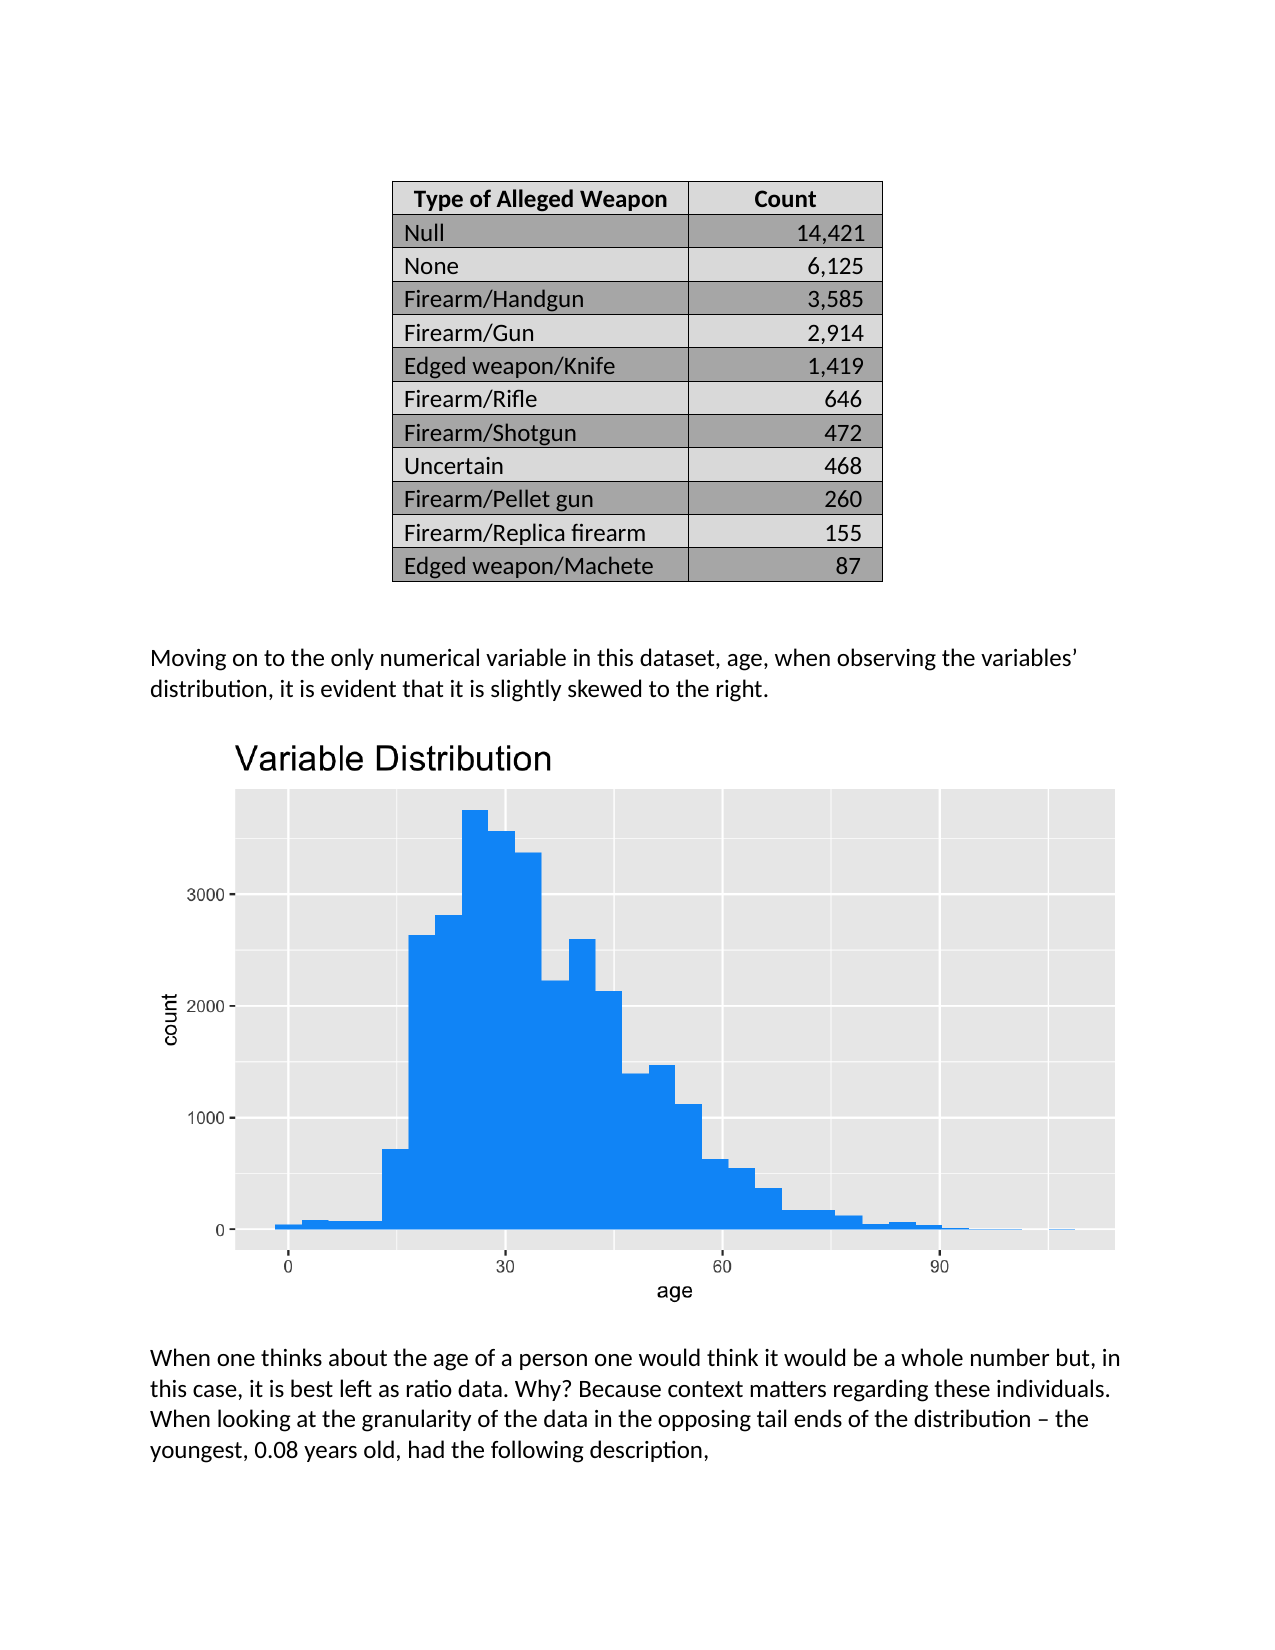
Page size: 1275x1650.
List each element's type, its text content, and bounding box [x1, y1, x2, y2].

table_cell Firearm/Rifle [393, 382, 688, 414]
table_cell Firearm/Shotgun [393, 415, 688, 447]
table_cell 260 [689, 482, 882, 514]
table_header Type of Alleged Weapon [393, 182, 688, 214]
table_cell Edged weapon/Machete [393, 548, 688, 581]
table_cell 155 [689, 515, 882, 547]
table_header Count [689, 182, 882, 214]
table_cell 1,419 [689, 348, 882, 381]
table_cell Null [393, 215, 688, 247]
table_cell 646 [689, 382, 882, 414]
table_cell Firearm/Replica firearm [393, 515, 688, 547]
table_cell Uncertain [393, 448, 688, 481]
table_cell 468 [689, 448, 882, 481]
table_cell Firearm/Handgun [393, 282, 688, 314]
table_cell 14,421 [689, 215, 882, 247]
table_cell None [393, 248, 688, 281]
table_cell 2,914 [689, 315, 882, 347]
text Moving on to the only numerical variable in this dataset, age, when observing the variables’ distribution, it is evident that it is slightly skewed to the right. [150, 643, 1125, 704]
table_cell 6,125 [689, 248, 882, 281]
table_cell 3,585 [689, 282, 882, 314]
table_cell 87 [689, 548, 882, 581]
table_cell Firearm/Gun [393, 315, 688, 347]
text When one thinks about the age of a person one would think it would be a whole number but, in this case, it is best left as ratio data. Why? Because context matters regarding these individuals. When looking at the granularity of the data in the opposing tail ends of the distribution – the youngest, 0.08 years old, had the following description, [150, 1342, 1125, 1464]
table_cell 472 [689, 415, 882, 447]
picture [150, 734, 1125, 1312]
table_cell Firearm/Pellet gun [393, 482, 688, 514]
table_cell Edged weapon/Knife [393, 348, 688, 381]
